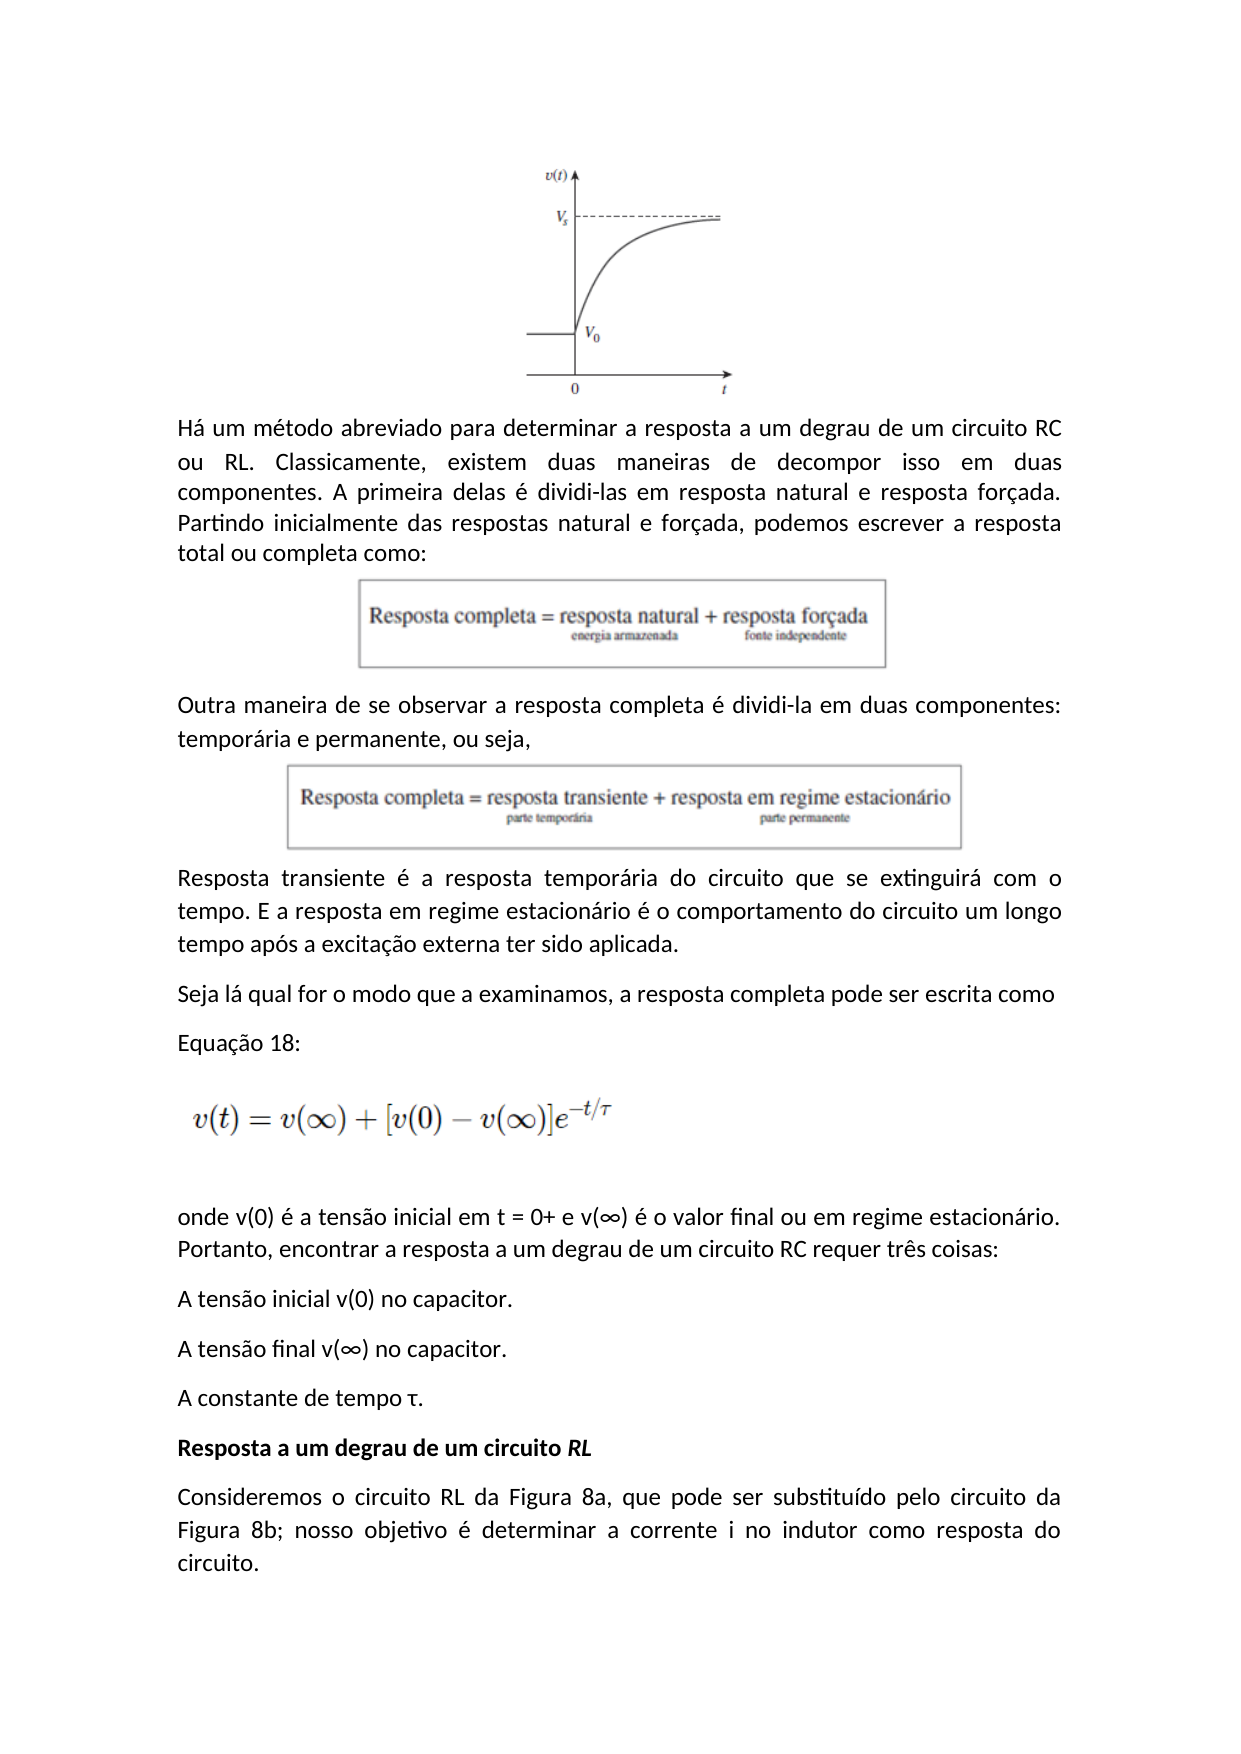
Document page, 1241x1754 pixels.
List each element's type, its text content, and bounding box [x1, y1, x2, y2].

text A tensão inicial v(0) no capacitor. [177, 1283, 1063, 1314]
text Equação 18: [177, 1027, 1063, 1058]
text Consideremos o circuito RL da Figura 8a, que pode ser substituído pelo circuito da Figura 8b; nosso objetivo é determinar a corrente i no indutor como resposta do circuito. [177, 1481, 1063, 1578]
text ​Há um método abreviado para determinar a resposta a um degrau de um circuito RC ou RL. Classicamente, existem duas maneiras de decompor isso em duas componentes. A primeira delas é dividi-las em resposta natural e resposta forçada. Partindo inicialmente das respostas natural e forçada, podemos escrever a resposta total ou completa como:​ [177, 403, 1063, 568]
text A tensão final v(∞) no capacitor. [177, 1333, 1063, 1363]
text Resposta transiente é a resposta temporária do circuito que se extinguirá com o tempo. E a resposta em regime estacionário é o comportamento do circuito um longo tempo após a excitação externa ter sido aplicada. [177, 862, 1063, 959]
text Seja lá qual for o modo que a examinamos, a resposta completa pode ser escrita como [177, 978, 1063, 1008]
text ​onde v(0) é a tensão inicial em t = 0+ e v(∞) é o valor final ou em regime estacionário. Portanto, encontrar a resposta a um degrau de um circuito RC requer três coisas: [177, 1201, 1063, 1264]
text A constante de tempo τ. [177, 1382, 1063, 1413]
picture [177, 1076, 628, 1151]
picture [485, 147, 756, 404]
text ​Outra maneira de se observar a resposta completa é dividi-la em duas componentes: temporária e permanente, ou seja,​ [177, 680, 1063, 753]
picture [341, 567, 899, 681]
picture [267, 753, 973, 863]
text Resposta a um degrau de um circuito RL [177, 1432, 1063, 1462]
